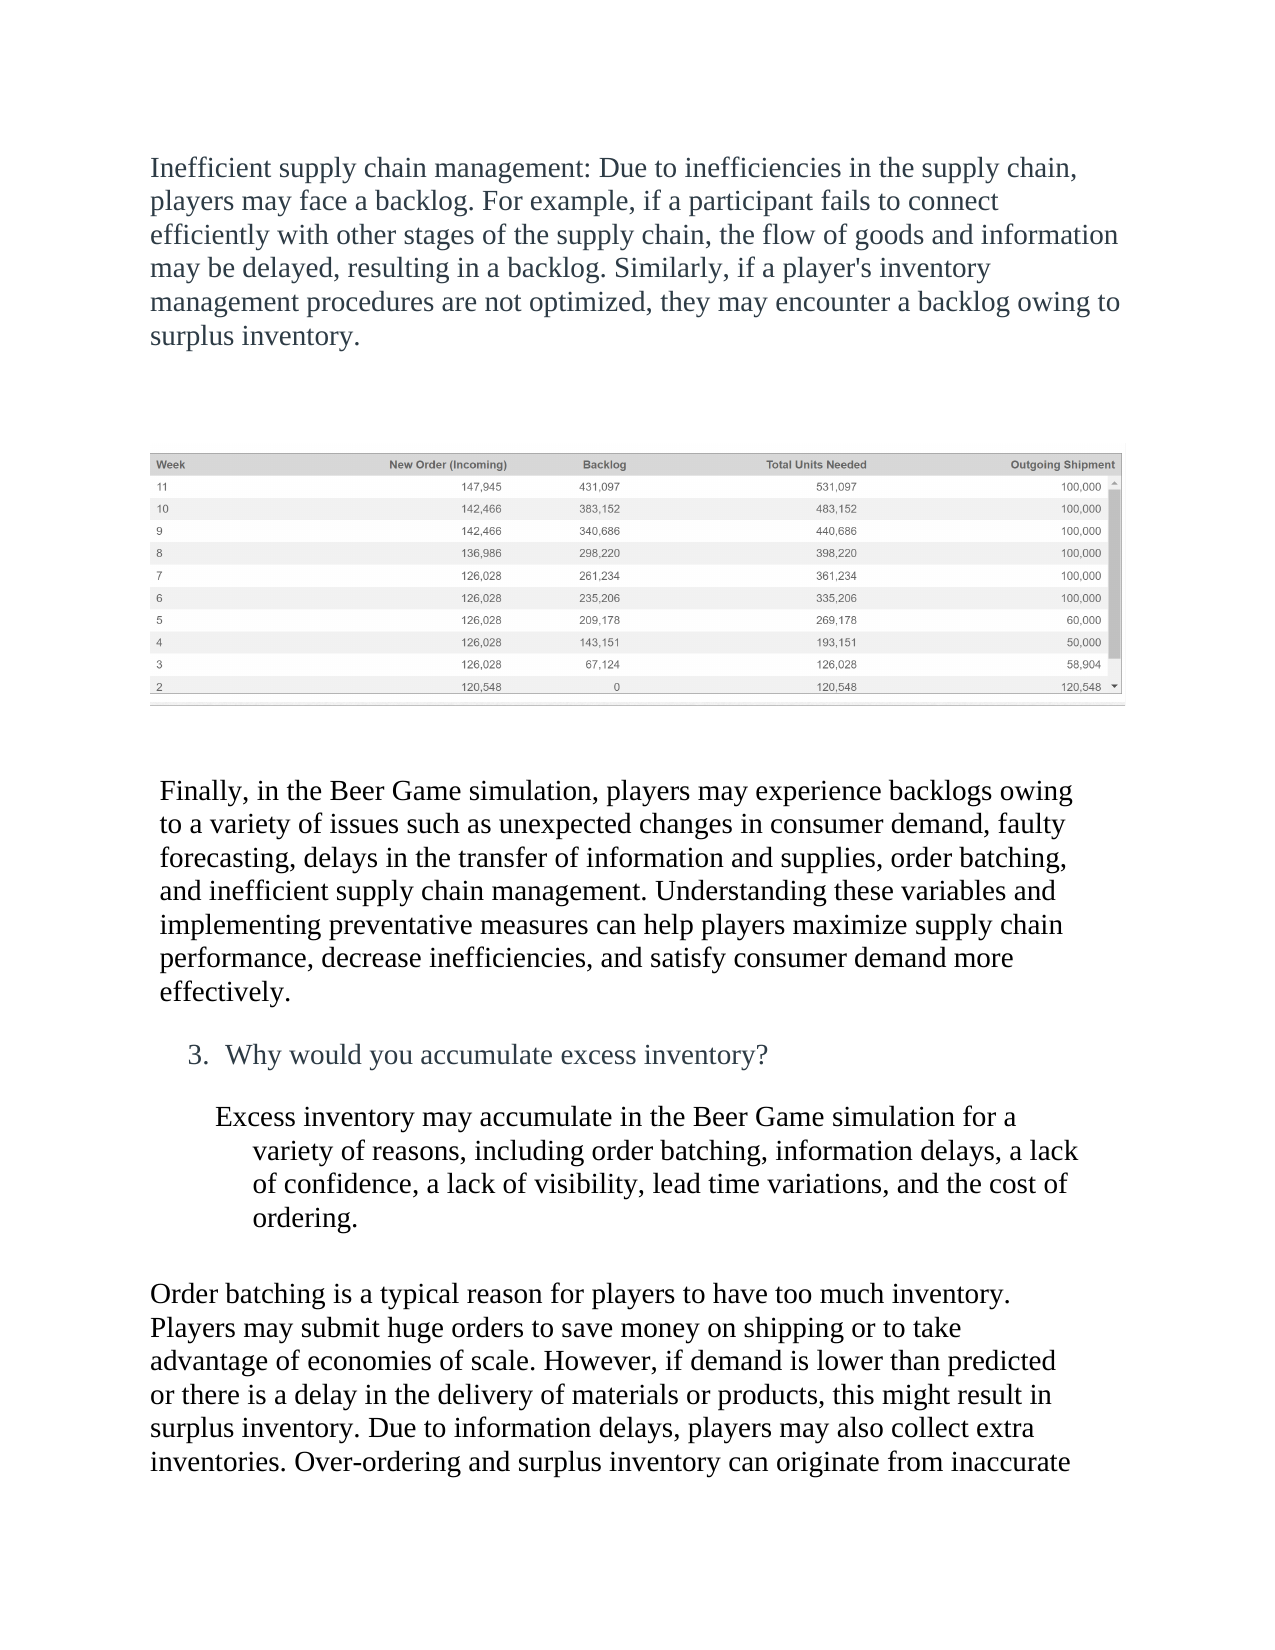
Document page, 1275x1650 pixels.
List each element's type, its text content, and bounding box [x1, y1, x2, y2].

text Inefficient supply chain management: Due to inefficiencies in the supply chain, players may face a backlog. For example, if a participant fails to connect efficiently with other stages of the supply chain, the flow of goods and information may be delayed, resulting in a backlog. Similarly, if a player's inventory management procedures are not optimized, they may encounter a backlog owing to surplus inventory. [150, 150, 1125, 351]
picture [150, 443, 1125, 706]
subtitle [150, 1276, 1085, 1477]
subtitle Excess inventory may accumulate in the Beer Game simulation for a variety of reasons, including order batching, information delays, a lack of confidence, a lack of visibility, lead time variations, and the cost of ordering. [215, 1099, 1085, 1234]
list Why would you accumulate excess inventory? [187, 1037, 1125, 1070]
subtitle Finally, in the Beer Game simulation, players may experience backlogs owing to a variety of issues such as unexpected changes in consumer demand, faulty forecasting, delays in the transfer of information and supplies, order batching, and inefficient supply chain management. Understanding these variables and implementing preventative measures can help players maximize supply chain performance, decrease inefficiencies, and satisfy consumer demand more effectively. [159, 773, 1085, 1008]
